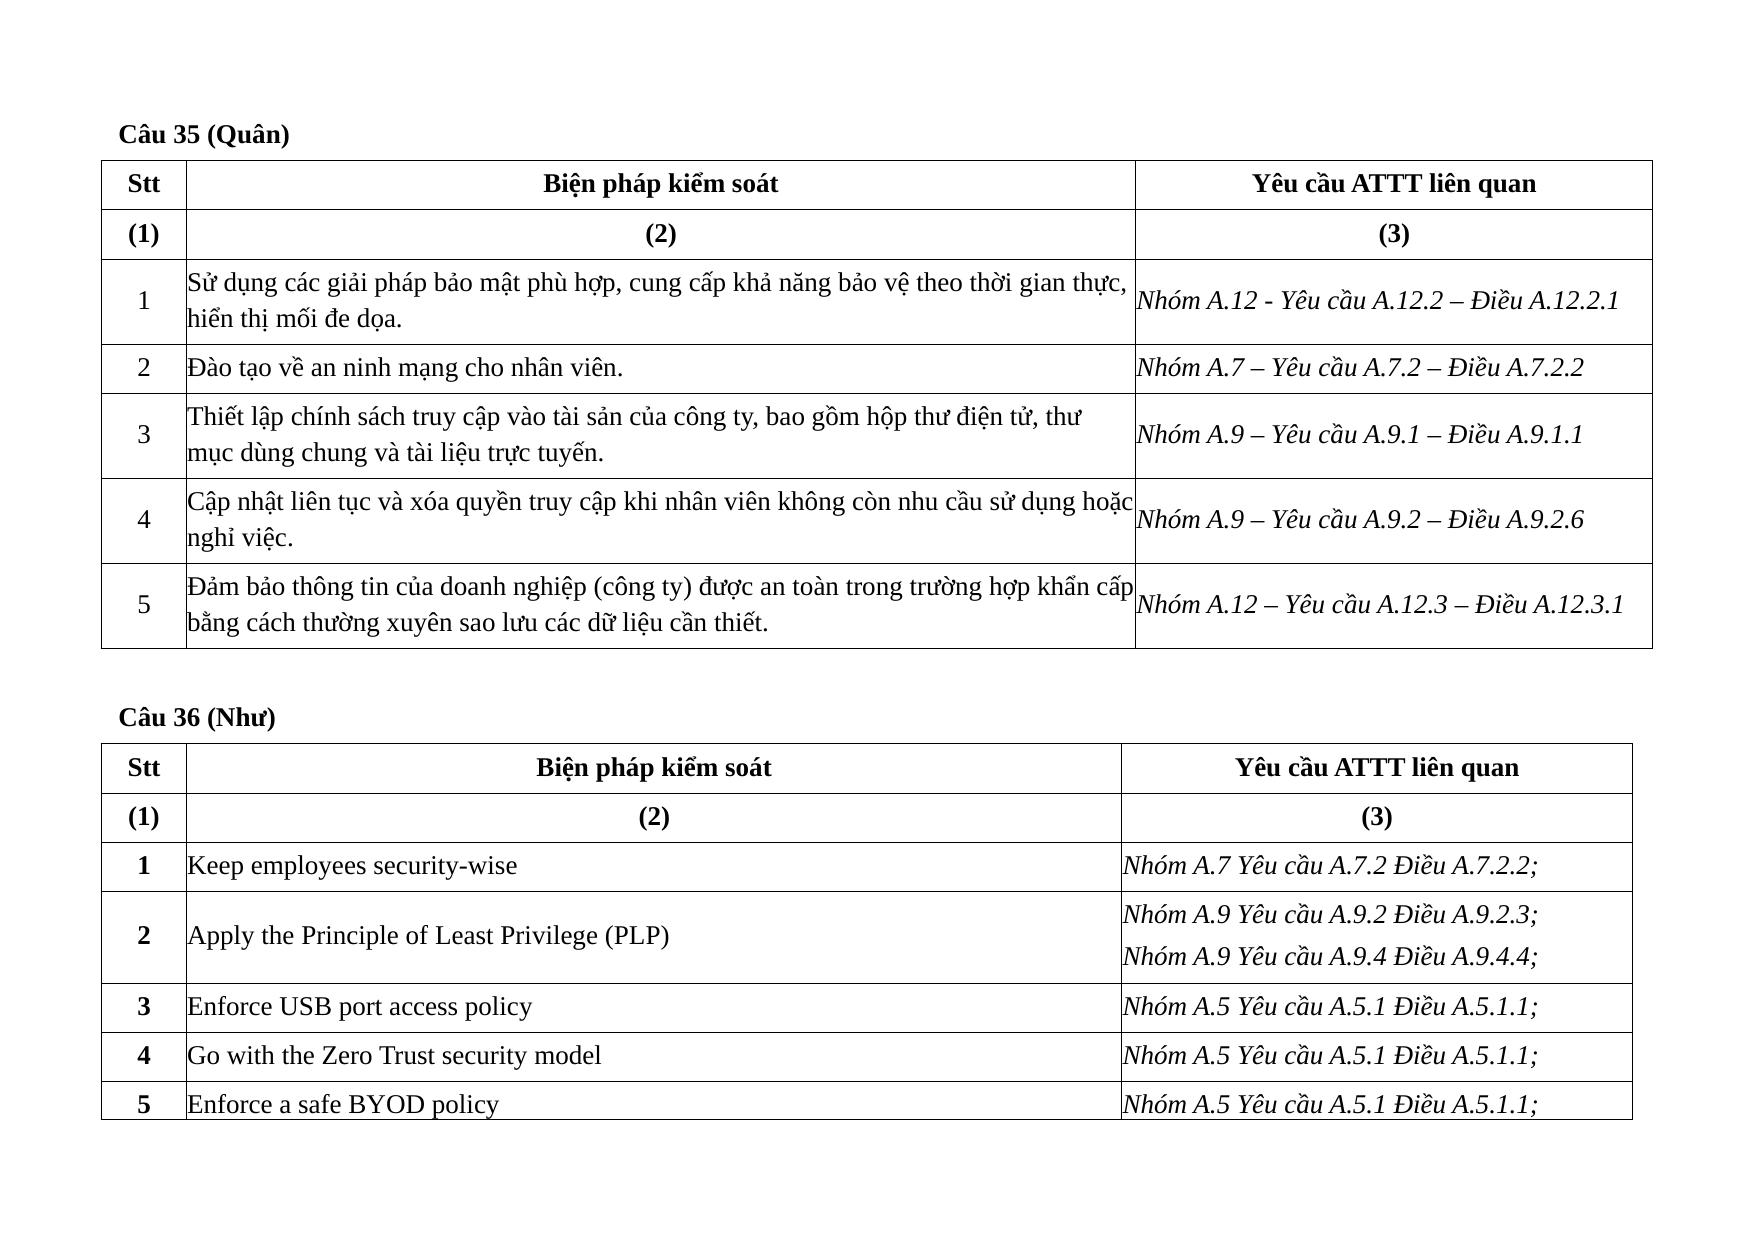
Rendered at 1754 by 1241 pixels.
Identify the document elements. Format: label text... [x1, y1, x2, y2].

table_cell 4 [102, 479, 186, 563]
subtitle Câu 35 (Quân) [118, 118, 1636, 149]
table_cell 3 [102, 394, 186, 478]
subtitle Câu 36 (Như) [118, 701, 1636, 732]
table_cell Enforce USB port access policy [187, 984, 1121, 1032]
table_cell 1 [102, 843, 186, 891]
table_cell Nhóm A.9 – Yêu cầu A.9.1 – Điều A.9.1.1 [1136, 394, 1652, 478]
table_cell 2 [102, 345, 186, 393]
table_cell Thiết lập chính sách truy cập vào tài sản của công ty, bao gồm hộp thư điện tử, thư mục dùng chung và tài liệu trực tuyến. [187, 394, 1135, 478]
table_header Stt [102, 161, 186, 209]
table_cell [1122, 1082, 1632, 1119]
table_cell Nhóm A.12 - Yêu cầu A.12.2 – Điều A.12.2.1 [1136, 260, 1652, 344]
table_header Stt [102, 744, 186, 793]
table_cell Đào tạo về an ninh mạng cho nhân viên. [187, 345, 1135, 393]
table_cell Nhóm A.5 Yêu cầu A.5.1 Điều A.5.1.1; [1122, 984, 1632, 1032]
table_cell 4 [102, 1033, 186, 1081]
table_header Biện pháp kiểm soát [187, 744, 1121, 793]
table_cell Nhóm A.9 Yêu cầu A.9.2 Điều A.9.2.3; Nhóm A.9 Yêu cầu A.9.4 Điều A.9.4.4; [1122, 892, 1632, 982]
table_cell 5 [102, 1082, 186, 1119]
table_cell Nhóm A.9 – Yêu cầu A.9.2 – Điều A.9.2.6 [1136, 479, 1652, 563]
table_cell Go with the Zero Trust security model [187, 1033, 1121, 1081]
table_cell Nhóm A.7 Yêu cầu A.7.2 Điều A.7.2.2; [1122, 843, 1632, 891]
table_header Yêu cầu ATTT liên quan [1136, 161, 1652, 209]
table_cell Cập nhật liên tục và xóa quyền truy cập khi nhân viên không còn nhu cầu sử dụng hoặc nghỉ việc. [187, 479, 1135, 563]
table_cell (2) [187, 210, 1135, 259]
table_cell Sử dụng các giải pháp bảo mật phù hợp, cung cấp khả năng bảo vệ theo thời gian thực, hiển thị mối đe dọa. [187, 260, 1135, 344]
table_cell (1) [102, 210, 186, 259]
table_cell 3 [102, 984, 186, 1032]
table_cell (3) [1136, 210, 1652, 259]
table_cell 1 [102, 260, 186, 344]
table_cell (3) [1122, 794, 1632, 842]
table_cell Nhóm A.7 – Yêu cầu A.7.2 – Điều A.7.2.2 [1136, 345, 1652, 393]
table_cell Keep employees security-wise [187, 843, 1121, 891]
table_cell 2 [102, 892, 186, 982]
table_cell Apply the Principle of Least Privilege (PLP) [187, 892, 1121, 982]
table_cell (2) [187, 794, 1121, 842]
table_cell Nhóm A.12 – Yêu cầu A.12.3 – Điều A.12.3.1 [1136, 564, 1652, 648]
table_cell 5 [102, 564, 186, 648]
table_cell (1) [102, 794, 186, 842]
table_cell Đảm bảo thông tin của doanh nghiệp (công ty) được an toàn trong trường hợp khẩn cấp bằng cách thường xuyên sao lưu các dữ liệu cần thiết. [187, 564, 1135, 648]
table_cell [187, 1082, 1121, 1119]
table_cell Nhóm A.5 Yêu cầu A.5.1 Điều A.5.1.1; [1122, 1033, 1632, 1081]
table_header Biện pháp kiểm soát [187, 161, 1135, 209]
table_header Yêu cầu ATTT liên quan [1122, 744, 1632, 793]
